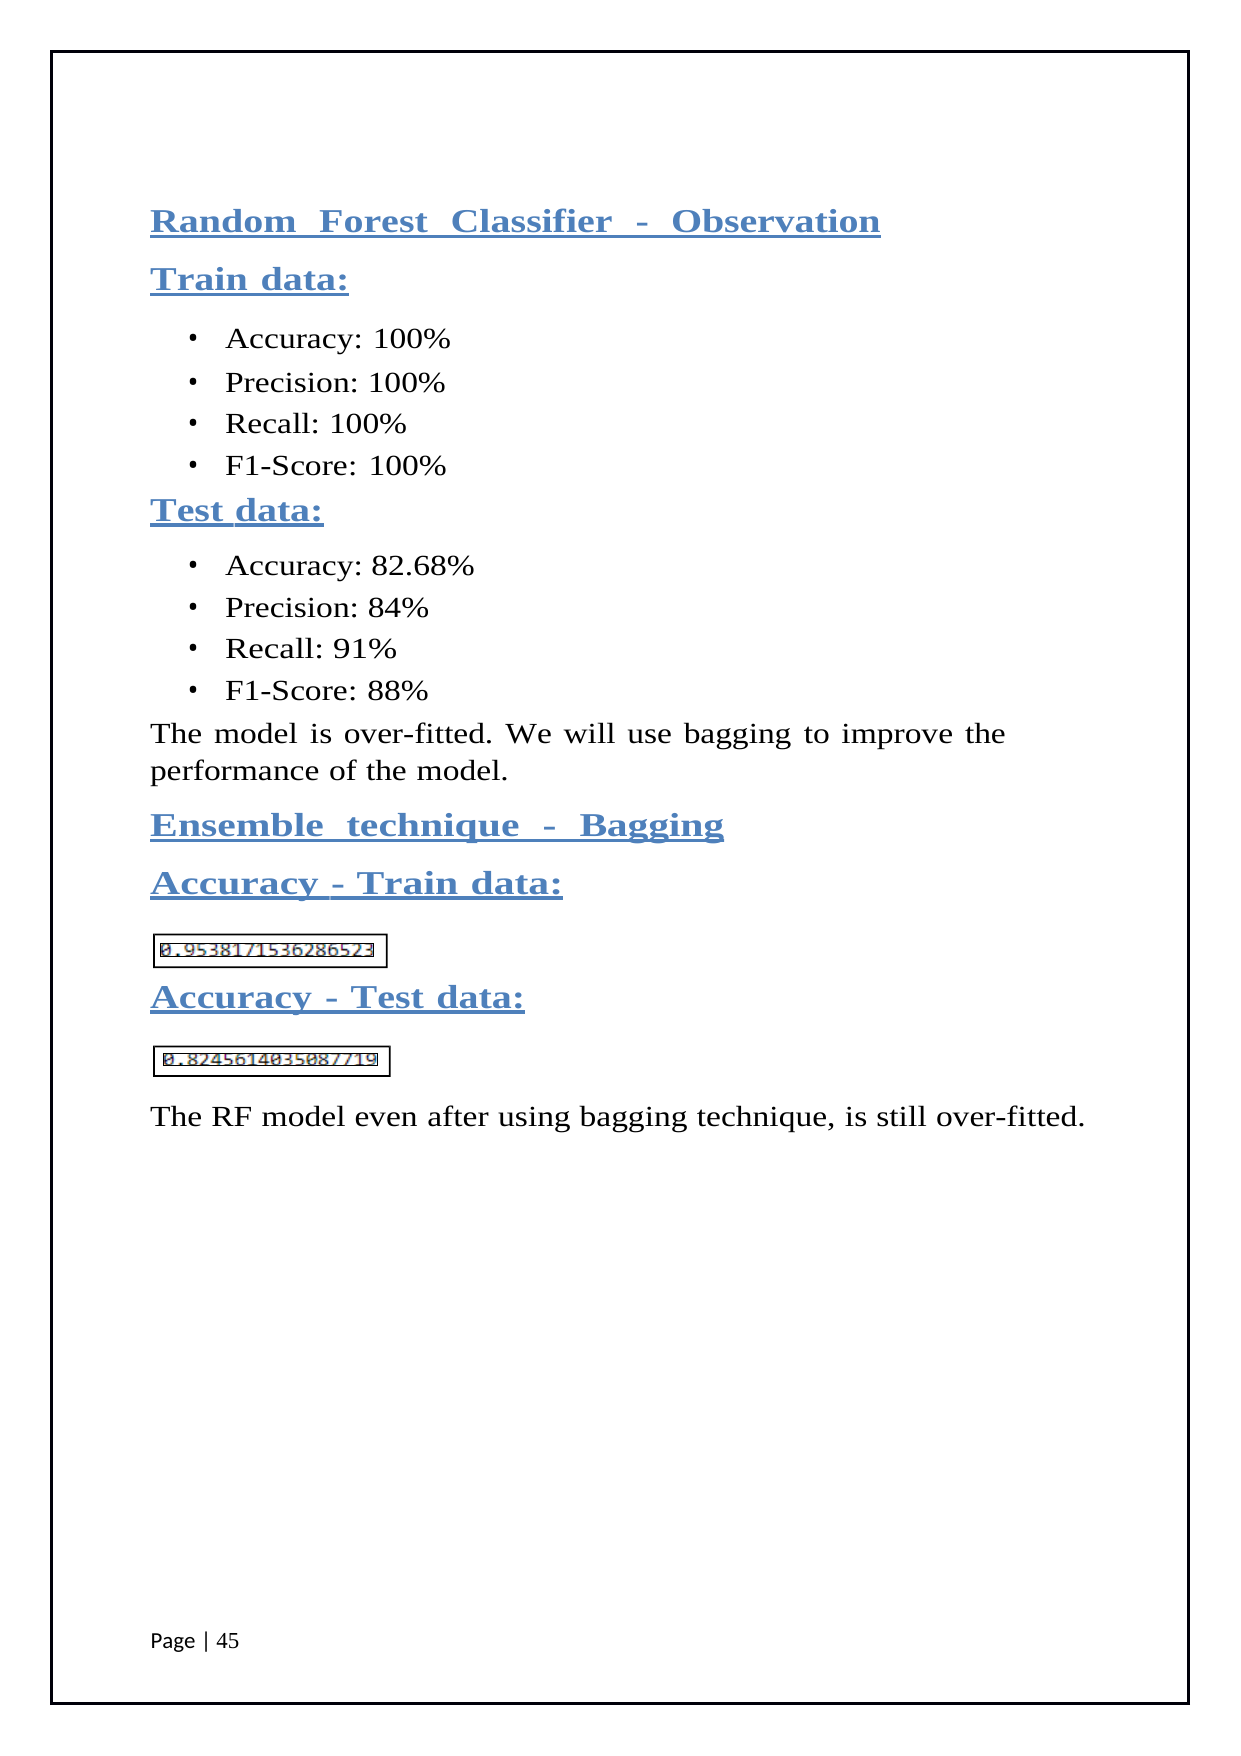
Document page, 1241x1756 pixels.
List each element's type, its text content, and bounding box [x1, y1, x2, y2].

list Recall: 91% [187, 628, 1128, 667]
list Precision: 84% [187, 586, 1128, 626]
text Accuracy - Test data: [150, 942, 1128, 1015]
subtitle Random Forest Classifier - Observation Train data: [150, 202, 882, 298]
text The model is over-fitted. We will use bagging to improve the performance of the model. [150, 716, 1091, 787]
list Accuracy: 100% [187, 318, 1128, 357]
list F1-Score: 88% [187, 669, 1128, 709]
subtitle Ensemble technique - Bagging Accuracy - Train data: [150, 806, 726, 902]
text The RF model even after using bagging technique, is still over-fitted. [150, 1099, 1128, 1133]
list Precision: 100% [187, 361, 1128, 401]
list Recall: 100% [187, 403, 1128, 442]
list Accuracy: 82.68% [187, 544, 1128, 584]
subtitle Test data: [150, 490, 1128, 528]
picture [164, 1054, 377, 1065]
list F1-Score: 100% [187, 444, 1128, 484]
